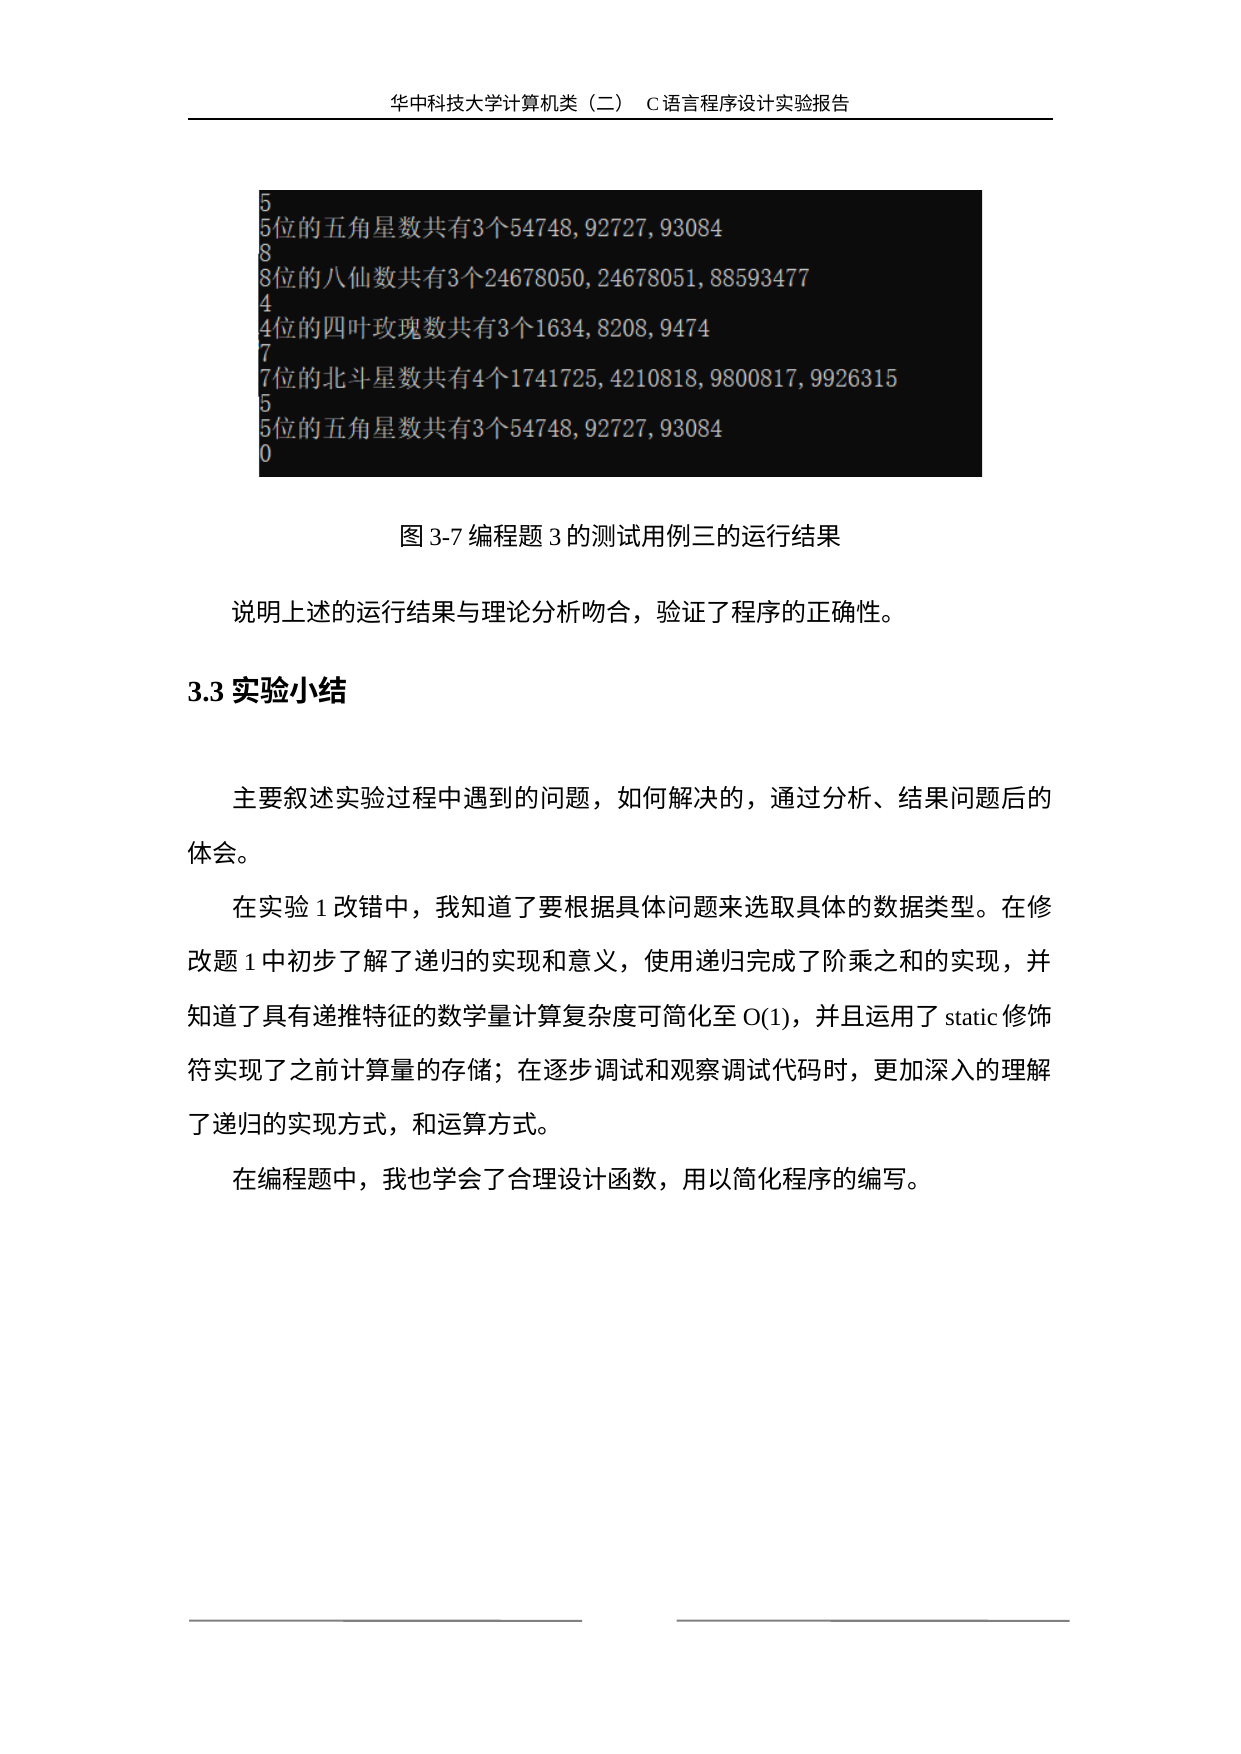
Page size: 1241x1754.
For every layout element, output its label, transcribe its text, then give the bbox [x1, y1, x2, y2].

subtitle 3.3 实验小结 [187, 656, 1053, 721]
text 主要叙述实验过程中遇到的问题，如何解决的，通过分析、结果问题后的体会。 [187, 779, 1053, 869]
picture [258, 190, 983, 477]
text 在实验1改错中，我知道了要根据具体问题来选取具体的数据类型。在修改题1中初步了解了递归的实现和意义，使用递归完成了阶乘之和的实现，并知道了具有递推特征的数学量计算复杂度可简化至O(1)，并且运用了static修饰符实现了之前计算量的存储；在逐步调试和观察调试代码时，更加深入的理解了递归的实现方式，和运算方式。 [187, 887, 1053, 1141]
text 说明上述的运行结果与理论分析吻合，验证了程序的正确性。 [187, 592, 1053, 629]
text 在编程题中，我也学会了合理设计函数，用以简化程序的编写。 [187, 1159, 1053, 1196]
text 图3-7 编程题3的测试用例三的运行结果 [187, 502, 1053, 567]
